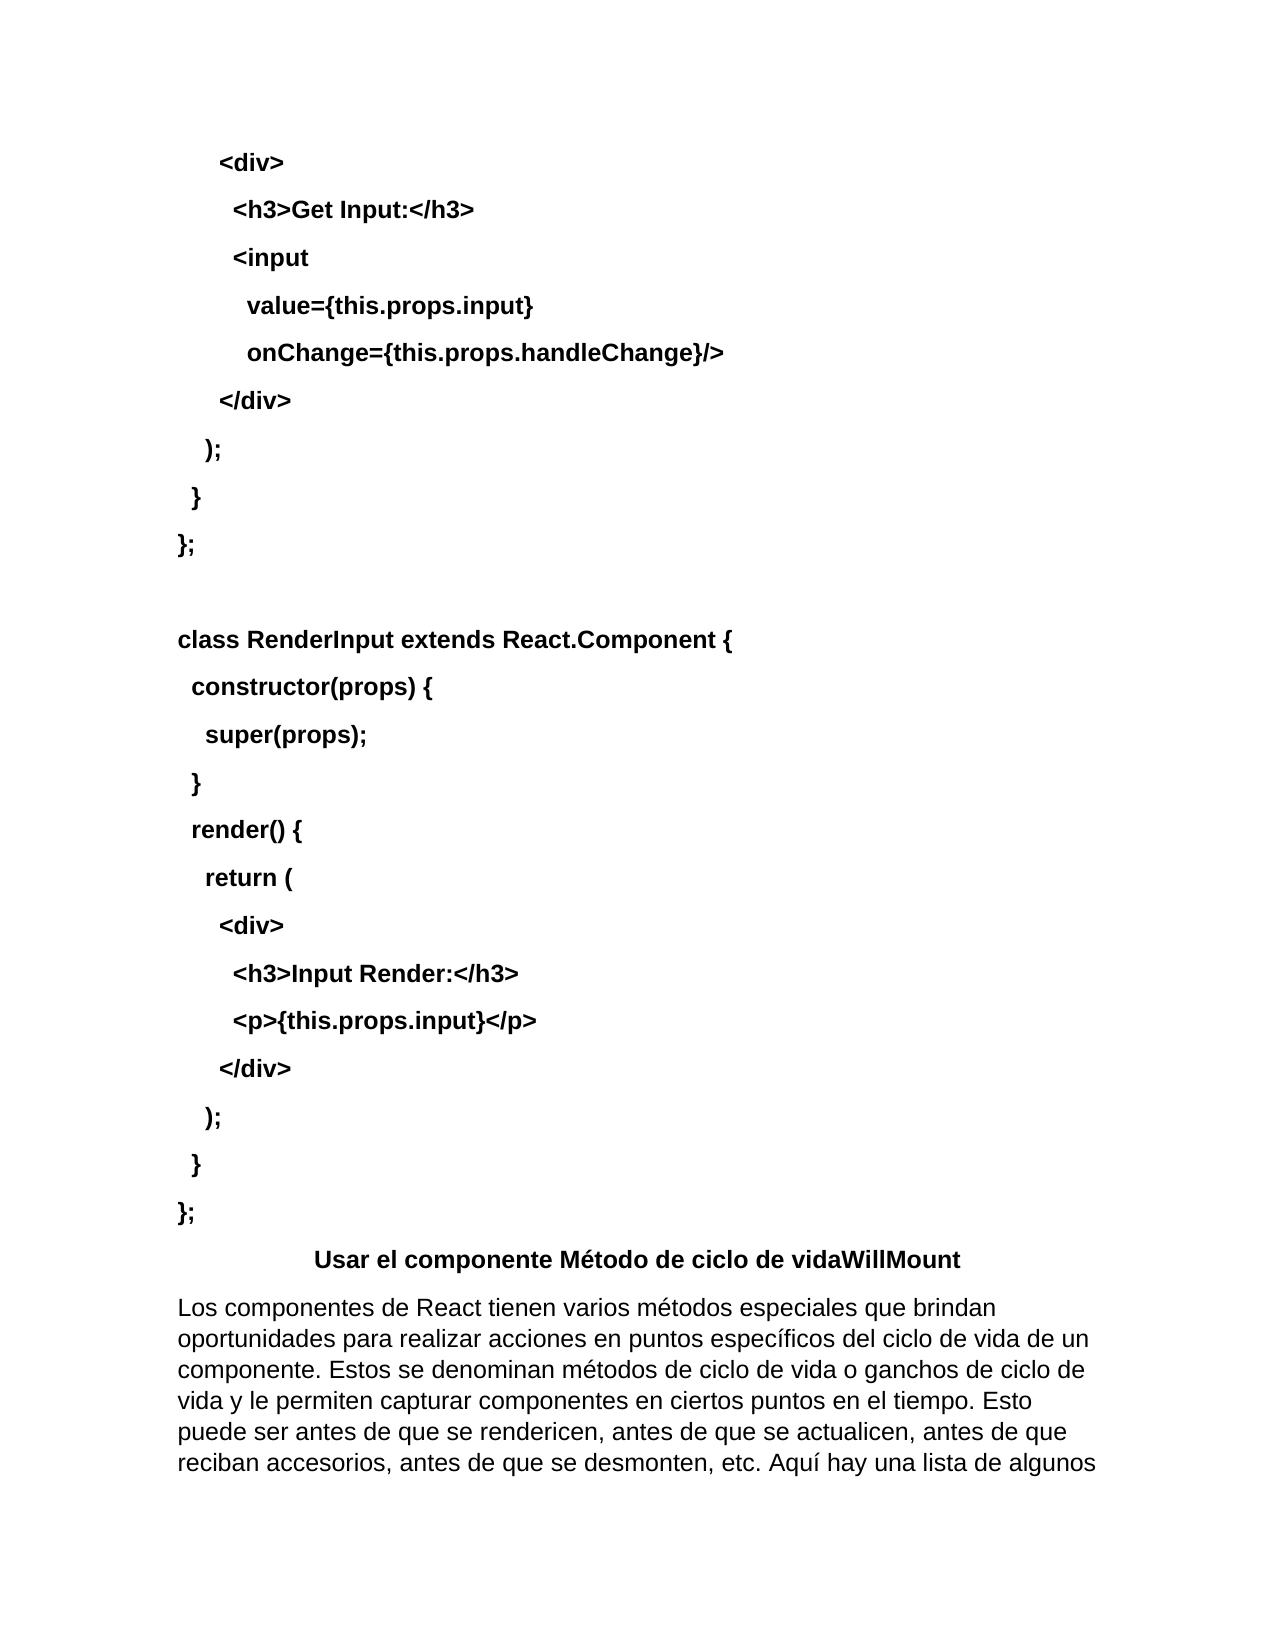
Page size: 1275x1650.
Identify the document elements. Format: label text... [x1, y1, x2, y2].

text }; [177, 1197, 1098, 1226]
text <h3>Get Input:</h3> [177, 195, 1098, 224]
text } [177, 1149, 1098, 1178]
text render() { [177, 816, 1098, 844]
text super(props); [177, 720, 1098, 749]
text <div> [177, 148, 1098, 176]
text class RenderInput extends React.Component { [177, 625, 1098, 653]
text ); [177, 434, 1098, 463]
text ); [177, 1102, 1098, 1131]
text Usar el componente Método de ciclo de vidaWillMount [177, 1245, 1098, 1274]
text value={this.props.input} [177, 291, 1098, 319]
text } [177, 768, 1098, 797]
text onChange={this.props.handleChange}/> [177, 338, 1098, 367]
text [177, 1293, 1098, 1477]
text <p>{this.props.input}</p> [177, 1006, 1098, 1035]
text <input [177, 243, 1098, 272]
text </div> [177, 386, 1098, 415]
text return ( [177, 863, 1098, 892]
text <h3>Input Render:</h3> [177, 959, 1098, 987]
text <div> [177, 911, 1098, 940]
text constructor(props) { [177, 672, 1098, 701]
text } [177, 482, 1098, 510]
text </div> [177, 1054, 1098, 1083]
text }; [177, 529, 1098, 558]
